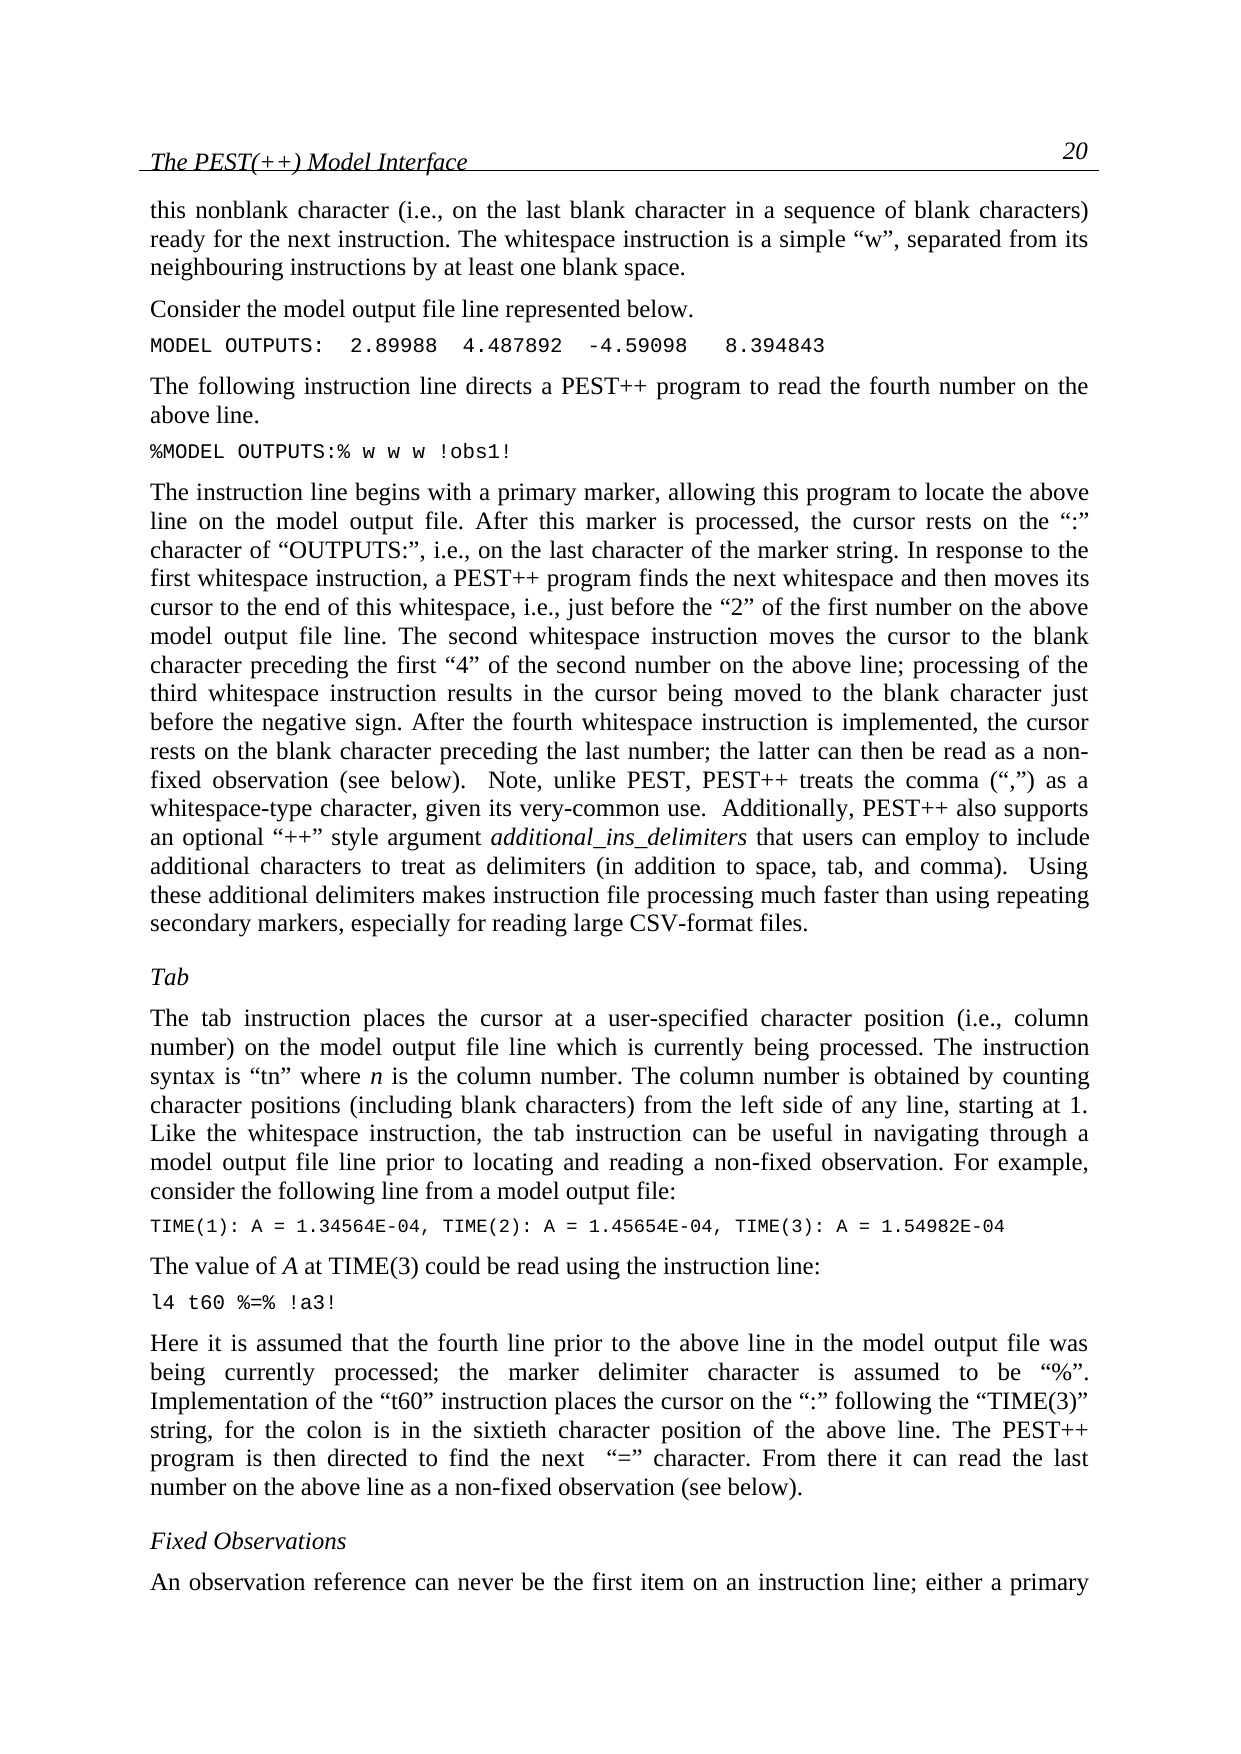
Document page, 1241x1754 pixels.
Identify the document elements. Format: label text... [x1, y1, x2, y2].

text l4 t60 %=% !a3! [150, 1292, 1090, 1316]
text Consider the model output file line represented below. [150, 294, 1090, 322]
text The instruction line begins with a primary marker, allowing this program to locate the above line on the model output file. After this marker is processed, the cursor rests on the “:” character of “OUTPUTS:”, i.e., on the last character of the marker string. In response to the first whitespace instruction, a PEST++ program finds the next whitespace and then moves its cursor to the end of this whitespace, i.e., just before the “2” of the first number on the above model output file line. The second whitespace instruction moves the cursor to the blank character preceding the first “4” of the second number on the above line; processing of the third whitespace instruction results in the cursor being moved to the blank character just before the negative sign. After the fourth whitespace instruction is implemented, the cursor rests on the blank character preceding the last number; the latter can then be read as a non-fixed observation (see below). Note, unlike PEST, PEST++ treats the comma (“,”) as a whitespace-type character, given its very-common use. Additionally, PEST++ also supports an optional “++” style argument additional_ins_delimiters that users can employ to include additional characters to treat as delimiters (in addition to space, tab, and comma). Using these additional delimiters makes instruction file processing much faster than using repeating secondary markers, especially for reading large CSV-format files. [150, 477, 1090, 937]
text The following instruction line directs a PEST++ program to read the fourth number on the above line. [150, 371, 1090, 429]
text MODEL OUTPUTS: 2.89988 4.487892 -4.59098 8.394843 [150, 335, 1090, 359]
text %MODEL OUTPUTS:% w w w !obs1! [150, 441, 1090, 465]
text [150, 195, 1090, 281]
subtitle Tab [150, 962, 1090, 991]
text The tab instruction places the cursor at a user-specified character position (i.e., column number) on the model output file line which is currently being processed. The instruction syntax is “tn” where n is the column number. The column number is obtained by counting character positions (including blank characters) from the left side of any line, starting at 1. Like the whitespace instruction, the tab instruction can be useful in navigating through a model output file line prior to locating and reading a non-fixed observation. For example, consider the following line from a model output file: [150, 1003, 1090, 1205]
text The value of A at TIME(3) could be read using the instruction line: [150, 1251, 1090, 1280]
text Here it is assumed that the fourth line prior to the above line in the model output file was being currently processed; the marker delimiter character is assumed to be “%”. Implementation of the “t60” instruction places the cursor on the “:” following the “TIME(3)” string, for the colon is in the sixtieth character position of the above line. The PEST++ program is then directed to find the next “=” character. From there it can read the last number on the above line as a non-fixed observation (see below). [150, 1328, 1090, 1501]
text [150, 1567, 1090, 1596]
text TIME(1): A = 1.34564E-04, TIME(2): A = 1.45654E-04, TIME(3): A = 1.54982E-04 [150, 1217, 1090, 1238]
subtitle Fixed Observations [150, 1526, 1090, 1555]
